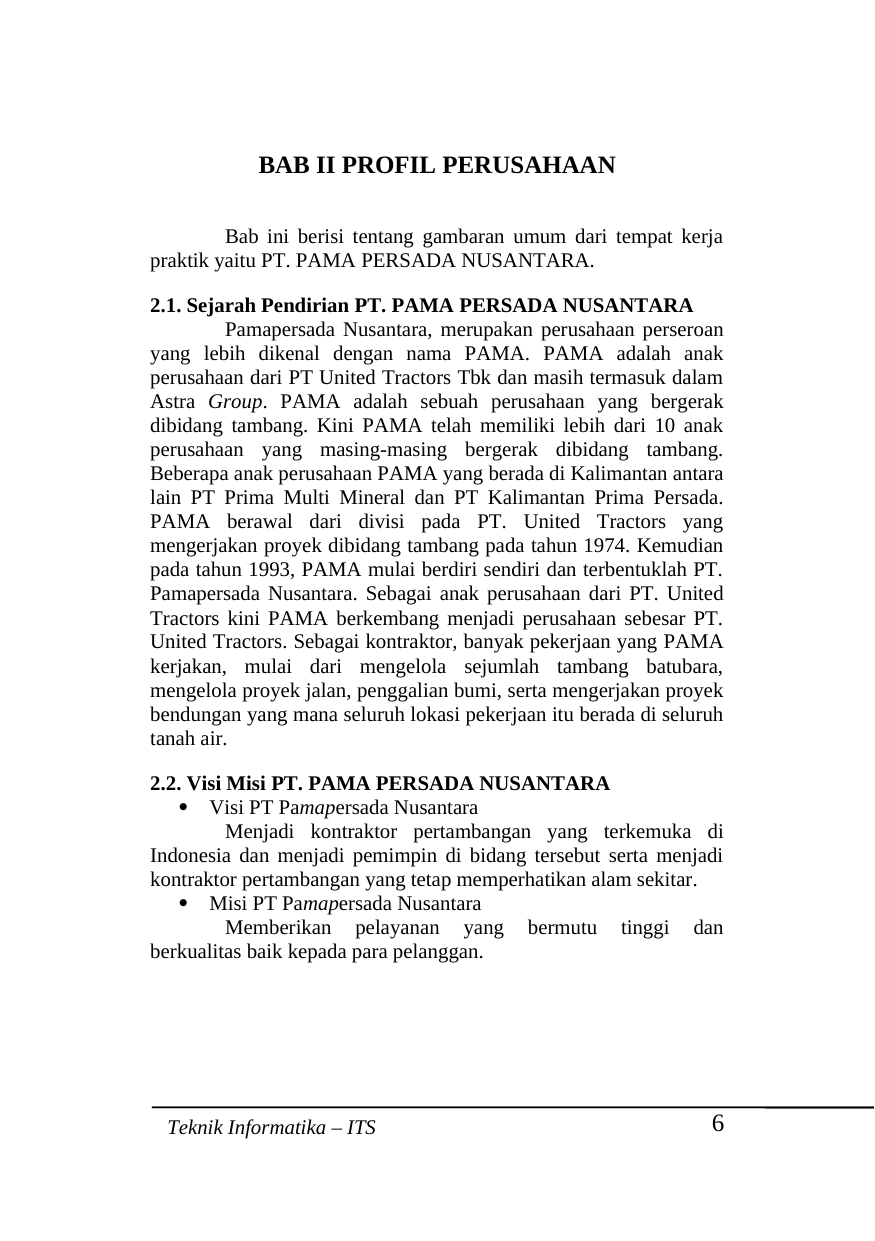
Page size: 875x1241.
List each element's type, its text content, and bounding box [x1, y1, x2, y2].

list Visi PT Pamapersada Nusantara [179, 795, 724, 819]
text Pamapersada Nusantara, merupakan perusahaan perseroan yang lebih dikenal dengan nama PAMA. PAMA adalah anak perusahaan dari PT United Tractors Tbk dan masih termasuk dalam Astra Group. PAMA adalah sebuah perusahaan yang bergerak dibidang tambang. Kini PAMA telah memiliki lebih dari 10 anak perusahaan yang masing-masing bergerak dibidang tambang. Beberapa anak perusahaan PAMA yang berada di Kalimantan antara lain PT Prima Multi Mineral dan PT Kalimantan Prima Persada. PAMA berawal dari divisi pada PT. United Tractors yang mengerjakan proyek dibidang tambang pada tahun 1974. Kemudian pada tahun 1993, PAMA mulai berdiri sendiri dan terbentuklah PT. Pamapersada Nusantara. Sebagai anak perusahaan dari PT. United Tractors kini PAMA berkembang menjadi perusahaan sebesar PT. United Tractors. Sebagai kontraktor, banyak pekerjaan yang PAMA kerjakan, mulai dari mengelola sejumlah tambang batubara, mengelola proyek jalan, penggalian bumi, serta mengerjakan proyek bendungan yang mana seluruh lokasi pekerjaan itu berada di seluruh tanah air. [150, 317, 724, 750]
subtitle 2.1. Sejarah Pendirian PT. PAMA PERSADA NUSANTARA [150, 293, 724, 317]
text Bab ini berisi tentang gambaran umum dari tempat kerja praktik yaitu PT. PAMA PERSADA NUSANTARA. [150, 224, 724, 272]
subtitle 2.2. Visi Misi PT. PAMA PERSADA NUSANTARA [150, 771, 724, 795]
list Misi PT Pamapersada Nusantara [179, 891, 724, 915]
subtitle BAB II PROFIL PERUSAHAAN [150, 150, 724, 179]
text Memberikan pelayanan yang bermutu tinggi dan berkualitas baik kepada para pelanggan. [150, 915, 724, 963]
text Menjadi kontraktor pertambangan yang terkemuka di Indonesia dan menjadi pemimpin di bidang tersebut serta menjadi kontraktor pertambangan yang tetap memperhatikan alam sekitar. [150, 819, 724, 891]
